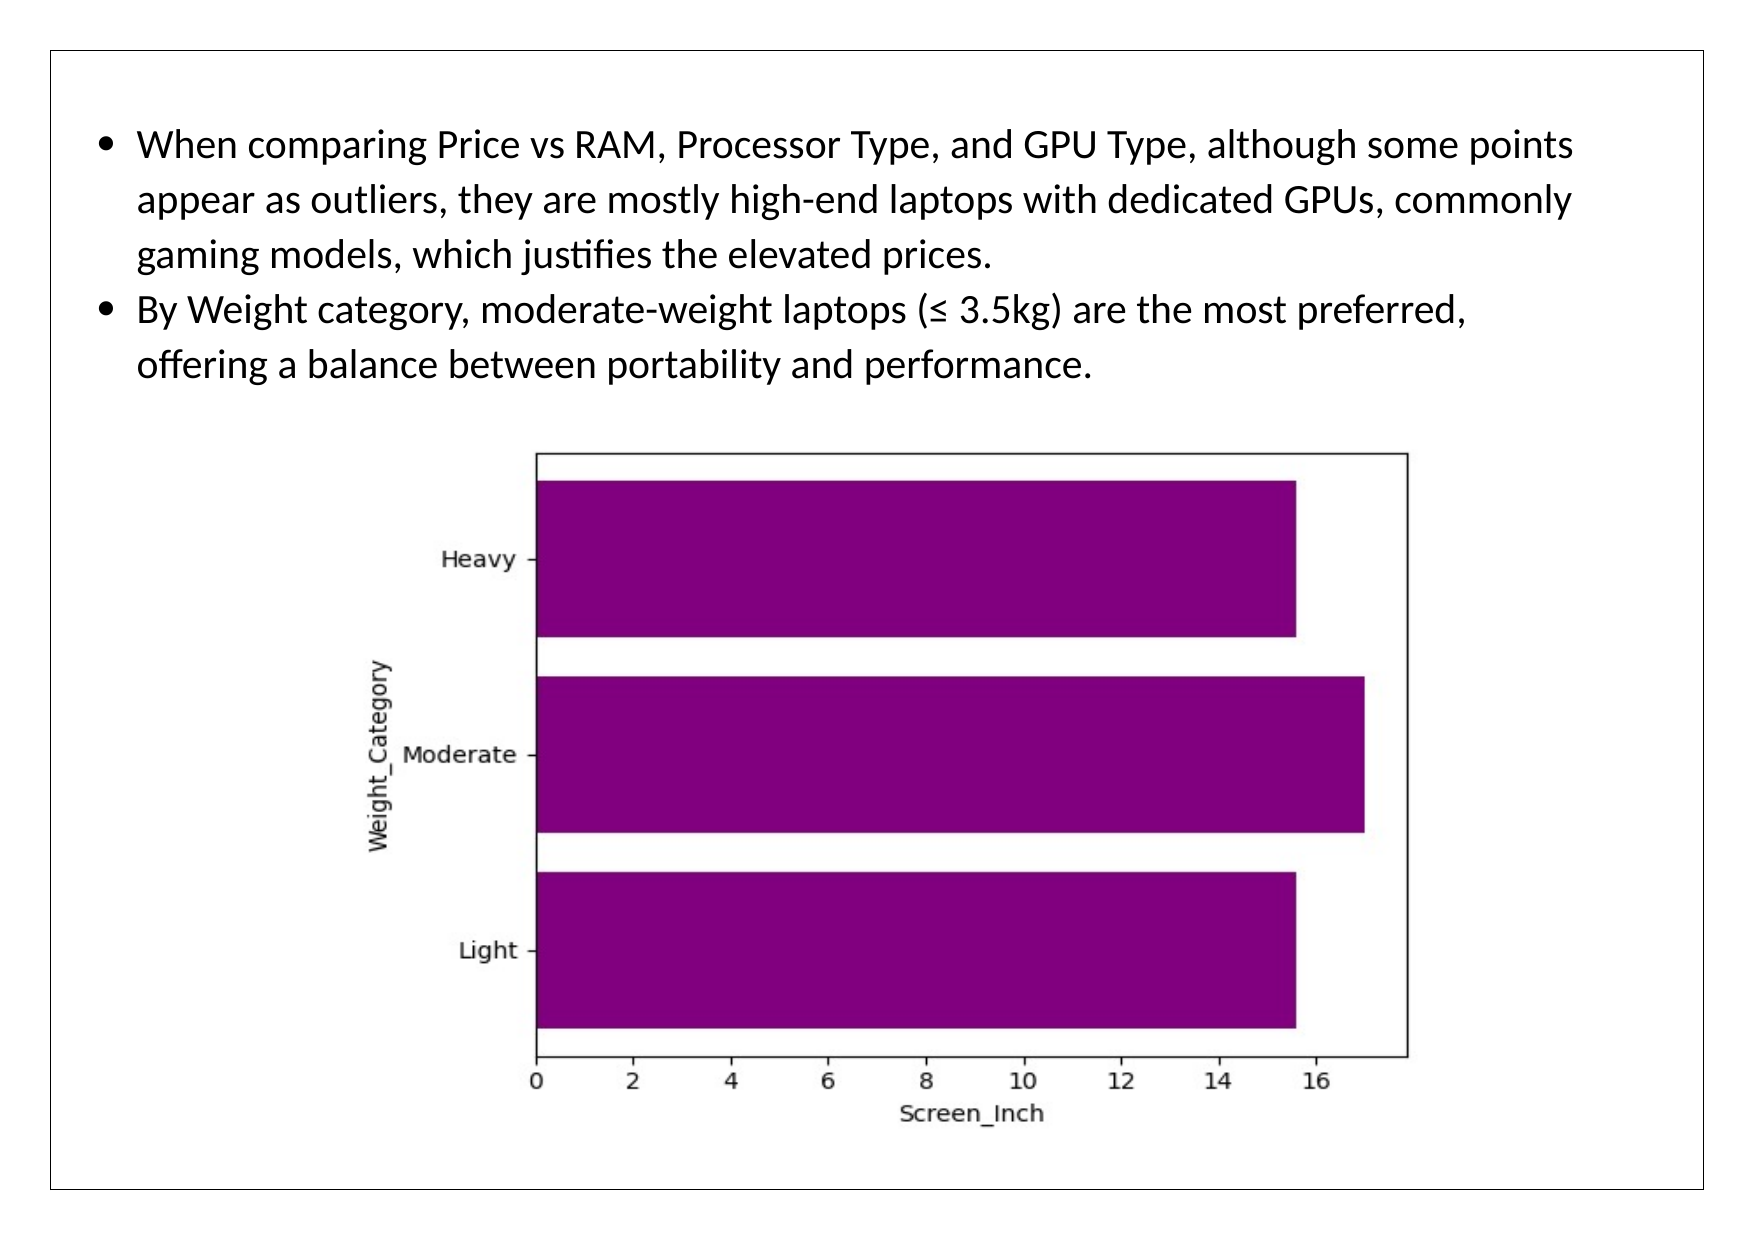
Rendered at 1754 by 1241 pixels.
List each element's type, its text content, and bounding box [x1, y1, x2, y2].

picture [350, 437, 1423, 1143]
list When comparing Price vs RAM, Processor Type, and GPU Type, although some points appear as outliers, they are mostly high-end laptops with dedicated GPUs, commonly gaming models, which justifies the elevated prices. [99, 118, 1604, 279]
list By Weight category, moderate-weight laptops (≤ 3.5kg) are the most preferred, offering a balance between portability and performance. [99, 283, 1604, 389]
